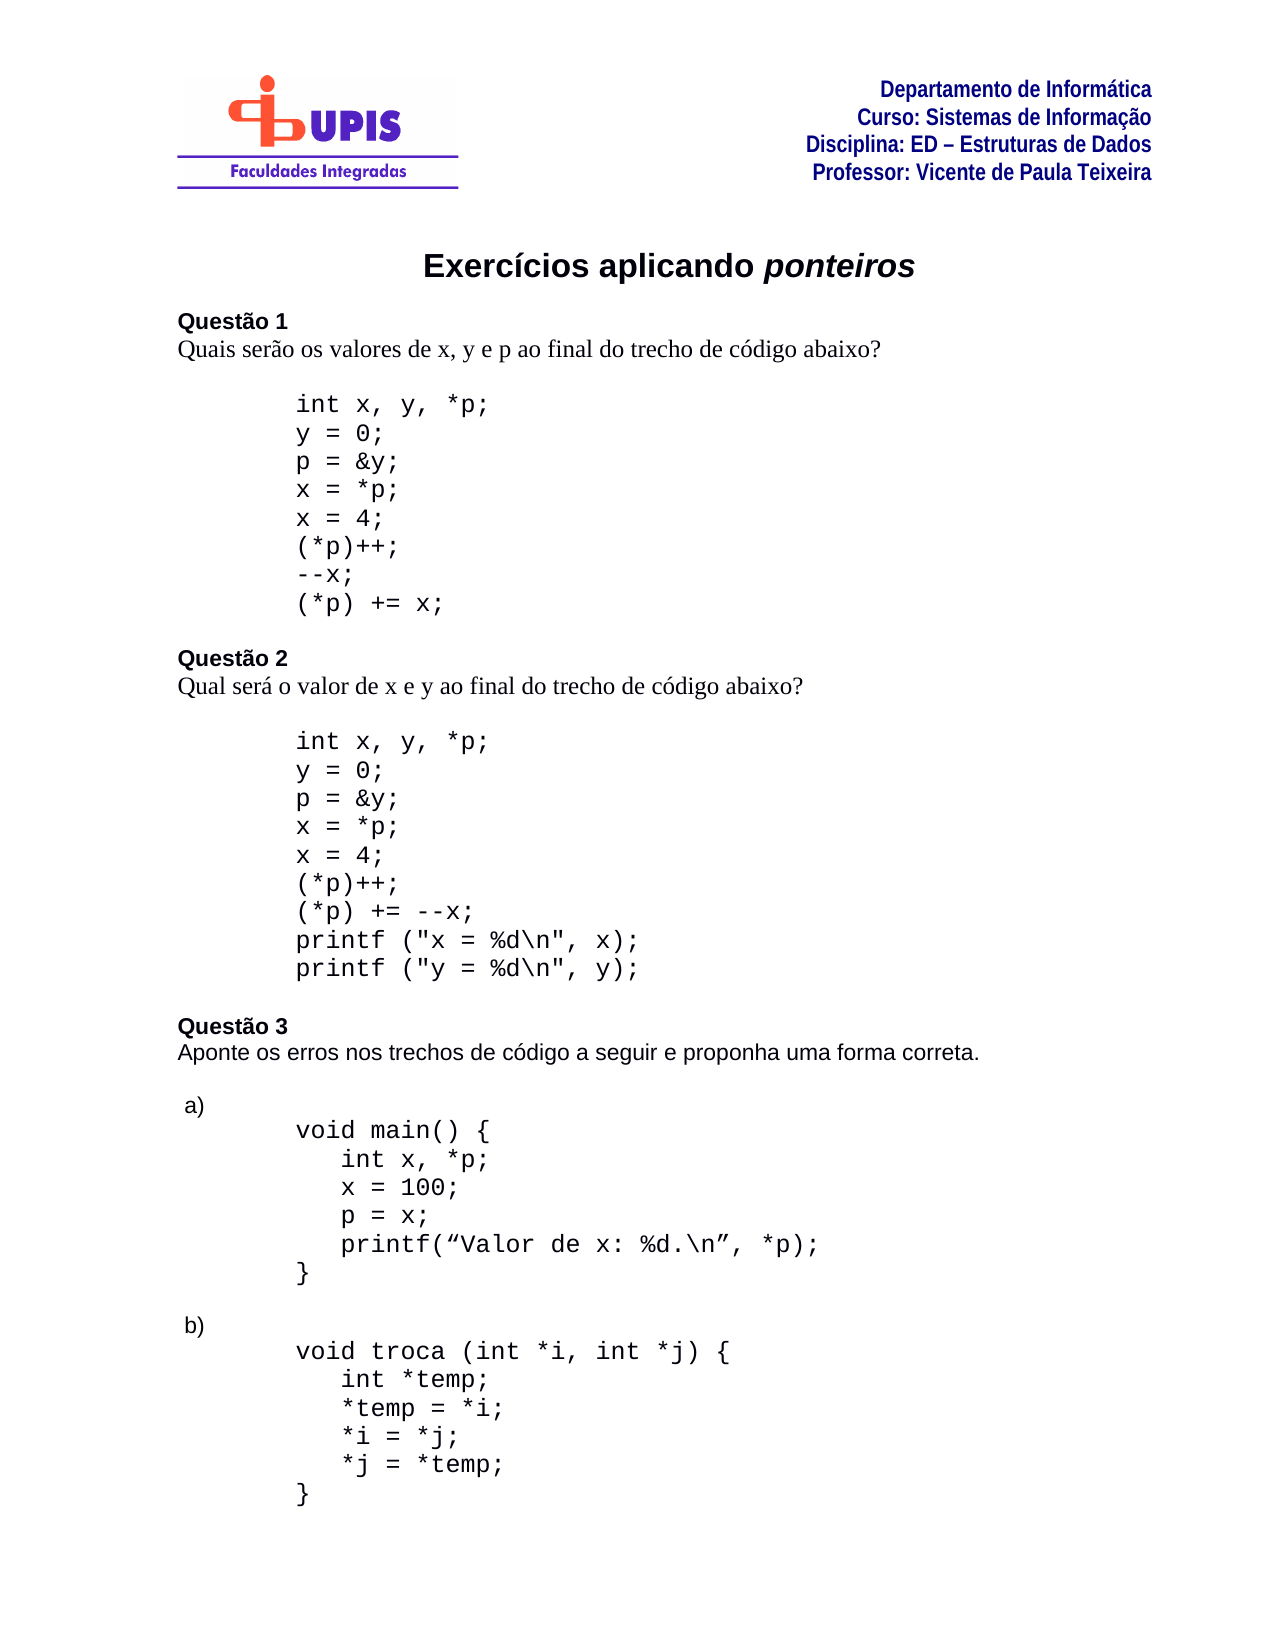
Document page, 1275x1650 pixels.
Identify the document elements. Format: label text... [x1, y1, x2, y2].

subtitle Exercícios aplicando ponteiros [177, 246, 1161, 284]
text int *temp; [295, 1367, 1152, 1395]
text (*p) += x; [295, 590, 1152, 619]
text (*p)++; [295, 534, 1152, 562]
text *temp = *i; [295, 1395, 1152, 1423]
text *j = *temp; [295, 1452, 1152, 1480]
list Questão 3 [177, 1013, 1152, 1039]
text p = &y; [295, 449, 1152, 477]
list int x, y, *p; [295, 729, 1152, 757]
text Quais serão os valores de x, y e p ao final do trecho de código abaixo? [177, 334, 1152, 363]
text *i = *j; [295, 1423, 1152, 1452]
text p = x; [295, 1203, 1152, 1231]
text void troca (int *i, int *j) { [295, 1338, 1152, 1367]
text } [295, 1480, 1152, 1508]
list p = &y; [295, 786, 1152, 814]
list (*p) += --x; [295, 899, 1152, 927]
text x = 100; [295, 1175, 1152, 1203]
list x = *p; [295, 814, 1152, 842]
text printf(“Valor de x: %d.\n”, *p); [295, 1231, 1152, 1260]
list x = 4; [295, 842, 1152, 871]
text --x; [295, 562, 1152, 590]
text Questão 1 [177, 308, 1152, 334]
list printf ("x = %d\n", x); [295, 927, 1152, 956]
list (*p)++; [295, 871, 1152, 899]
text void main() { [295, 1118, 1152, 1146]
text int x, *p; [295, 1146, 1152, 1175]
text int x, y, *p; [295, 392, 1152, 420]
text y = 0; [295, 420, 1152, 449]
picture [177, 75, 459, 189]
text Aponte os erros nos trechos de código a seguir e proponha uma forma correta. [177, 1039, 1152, 1065]
text x = 4; [295, 505, 1152, 534]
list Questão 2 [177, 645, 1152, 671]
text x = *p; [295, 477, 1152, 505]
list Qual será o valor de x e y ao final do trecho de código abaixo? [177, 671, 1152, 700]
list printf ("y = %d\n", y); [295, 956, 1152, 984]
text } [295, 1260, 1152, 1288]
list y = 0; [295, 757, 1152, 786]
